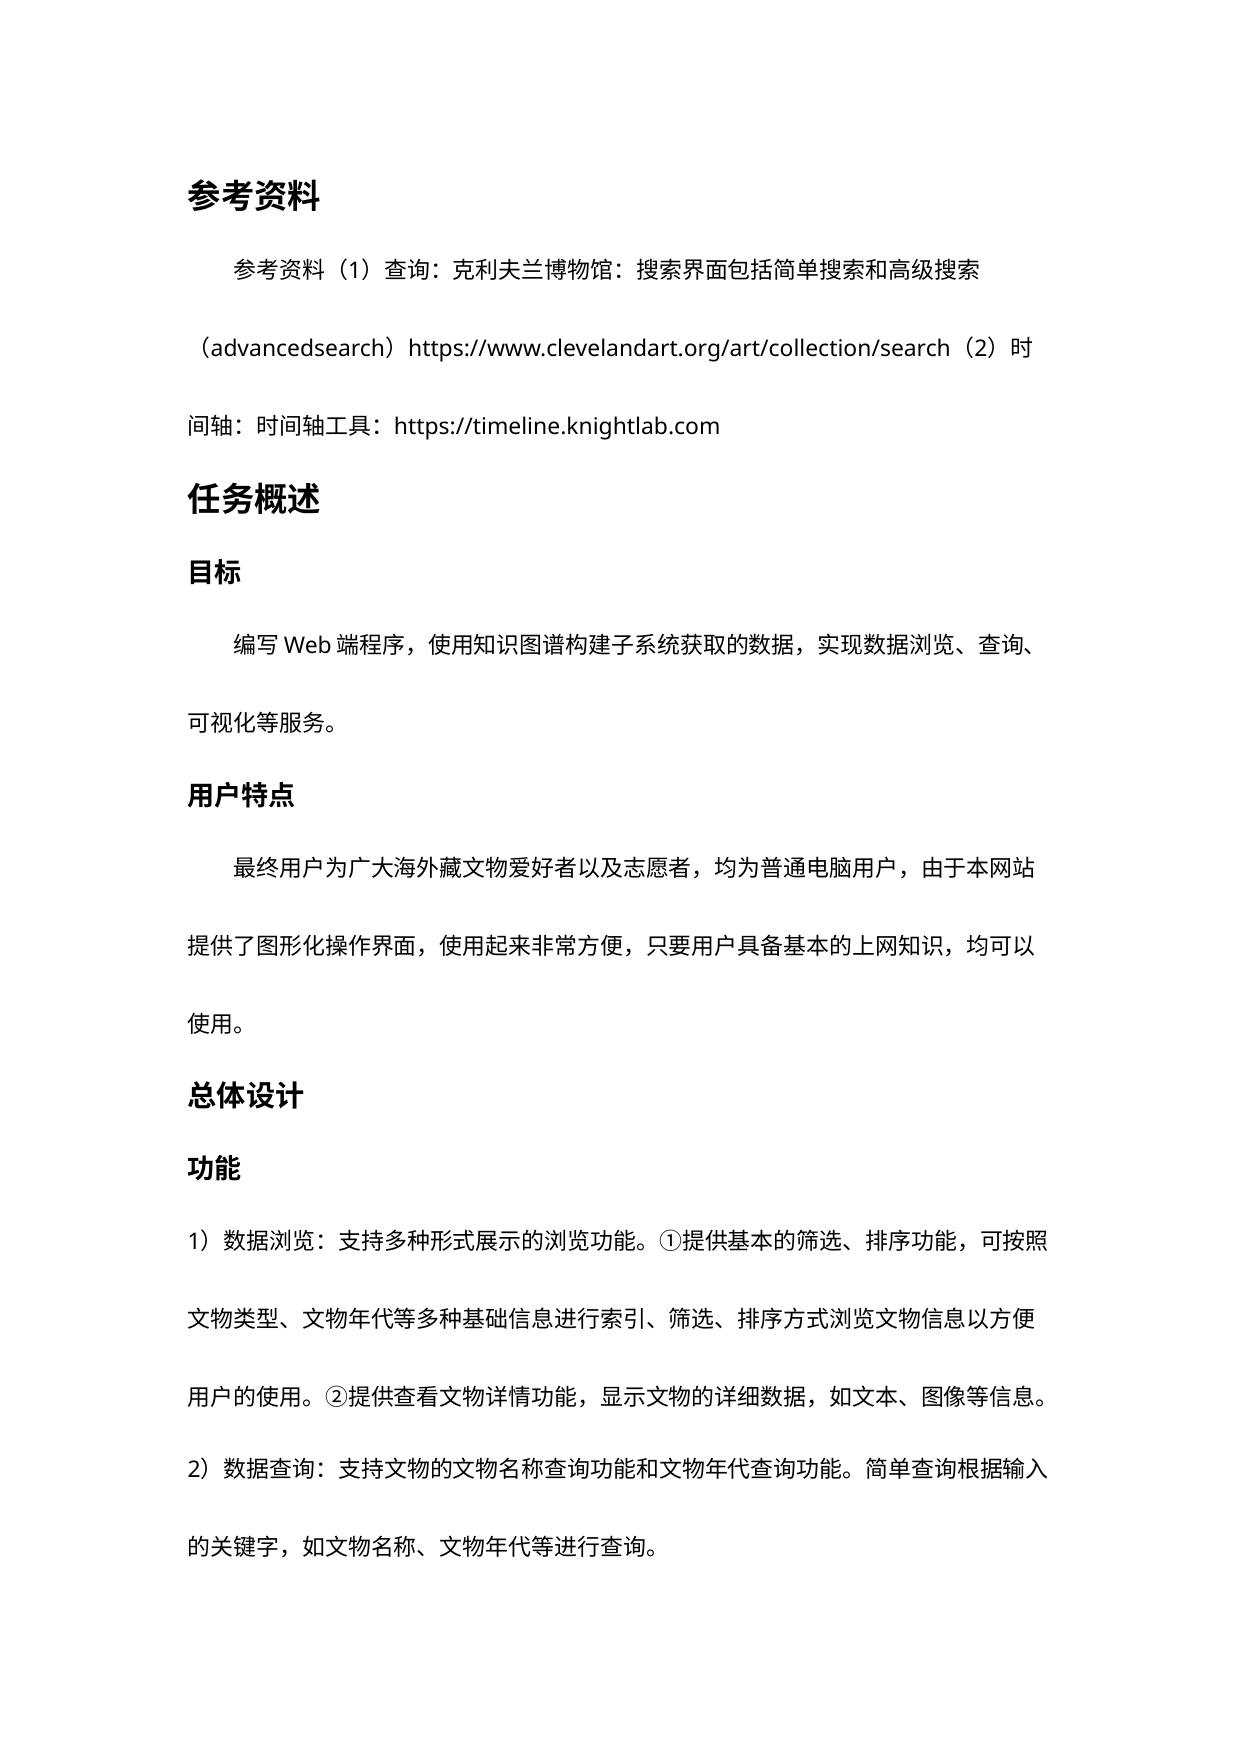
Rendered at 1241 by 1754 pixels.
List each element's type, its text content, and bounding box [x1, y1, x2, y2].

text 功能 [187, 1134, 1053, 1199]
text 2）数据查询：⽀持⽂物的⽂物名称查询功能和⽂物年代查询功能。简单查询根据输入的关键字，如⽂物名称、⽂物年代等进⾏查询。 [187, 1435, 1053, 1578]
text 目标 [187, 539, 1053, 604]
text 最终⽤户为⼴⼤海外藏⽂物爱好者以及志愿者，均为普通电脑⽤户，由于本⽹站提供了图形化操作界⾯，使⽤起来⾮常⽅便，只要⽤户具备基本的上⽹知识，均可以使⽤。 [187, 834, 1053, 1054]
text 1）数据浏览：⽀持多种形式展⽰的浏览功能。①提供基本的筛选、排序功能，可按照⽂物类型、⽂物年代等多种基础信息进⾏索引、筛选、排序⽅式浏览⽂物信息以⽅便⽤户的使⽤。②提供查看⽂物详情功能，显⽰⽂物的详细数据，如⽂本、图像等信息。 [187, 1207, 1053, 1428]
text 参考资料 [187, 162, 1053, 227]
text 任务概述 [187, 464, 1053, 529]
text 用户特点 [187, 761, 1053, 826]
text 参考资料（1）查询：克利夫兰博物馆：搜索界⾯包括简单搜索和⾼级搜索（advancedsearch）https://www.clevelandart.org/art/collection/search（2）时间轴：时间轴⼯具：https://timeline.knightlab.com [187, 237, 1053, 457]
text 编写Web端程序，使⽤知识图谱构建⼦系统获取的数据，实现数据浏览、查询、可视化等服务。 [187, 611, 1053, 754]
text 总体设计 [187, 1061, 1053, 1126]
